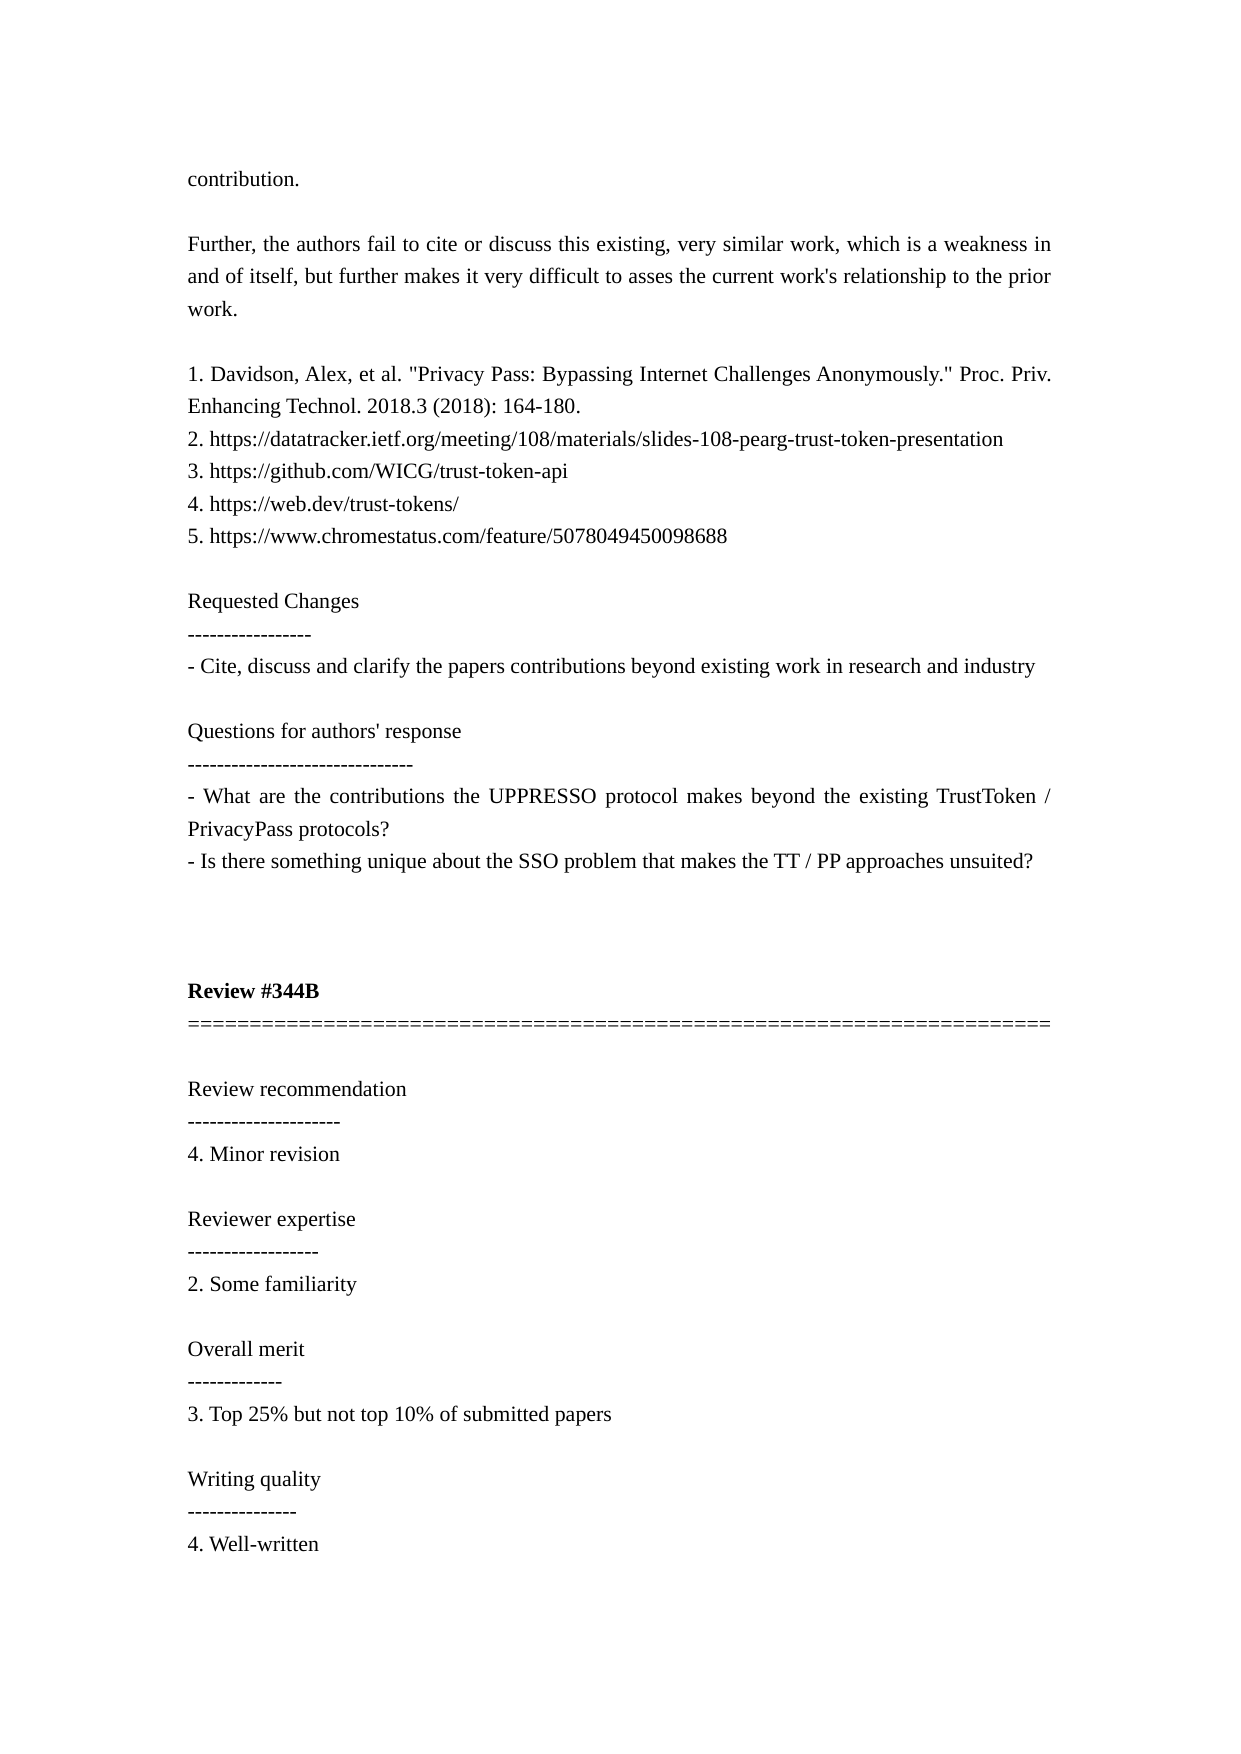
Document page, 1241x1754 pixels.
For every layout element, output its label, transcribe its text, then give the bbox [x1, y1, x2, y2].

text --------------------- [187, 1104, 1053, 1137]
text - Is there something unique about the SSO problem that makes the TT / PP approaches unsuited? [187, 844, 1053, 877]
text 4. Minor revision [187, 1137, 1053, 1169]
text Questions for authors' response [187, 714, 1053, 747]
text 4. Well-written [187, 1527, 1053, 1559]
text 2. Some familiarity [187, 1267, 1053, 1299]
text Reviewer expertise [187, 1202, 1053, 1234]
text 4. https://web.dev/trust-tokens/ [187, 487, 1053, 519]
text ----------------- [187, 617, 1053, 649]
text Writing quality [187, 1462, 1053, 1494]
text 3. https://github.com/WICG/trust-token-api [187, 454, 1053, 487]
text ------------------ [187, 1234, 1053, 1267]
text 3. Top 25% but not top 10% of submitted papers [187, 1397, 1053, 1429]
text Review #344B [187, 974, 1053, 1007]
text - What are the contributions the UPPRESSO protocol makes beyond the existing TrustToken / PrivacyPass protocols? [187, 779, 1053, 844]
text ------------- [187, 1364, 1053, 1397]
text - Cite, discuss and clarify the papers contributions beyond existing work in research and industry [187, 649, 1053, 682]
text Further, the authors fail to cite or discuss this existing, very similar work, which is a weakness in and of itself, but further makes it very difficult to asses the current work's relationship to the prior work. [187, 227, 1053, 324]
text 2. https://datatracker.ietf.org/meeting/108/materials/slides-108-pearg-trust-token-presentation [187, 422, 1053, 454]
text 5. https://www.chromestatus.com/feature/5078049450098688 [187, 519, 1053, 552]
text ====================================================================== [187, 1007, 1053, 1039]
text Review recommendation [187, 1072, 1053, 1104]
text 1. Davidson, Alex, et al. "Privacy Pass: Bypassing Internet Challenges Anonymously." Proc. Priv. Enhancing Technol. 2018.3 (2018): 164-180. [187, 357, 1053, 422]
text Requested Changes [187, 584, 1053, 617]
text --------------- [187, 1494, 1053, 1527]
text Overall merit [187, 1332, 1053, 1364]
text ------------------------------- [187, 747, 1053, 779]
